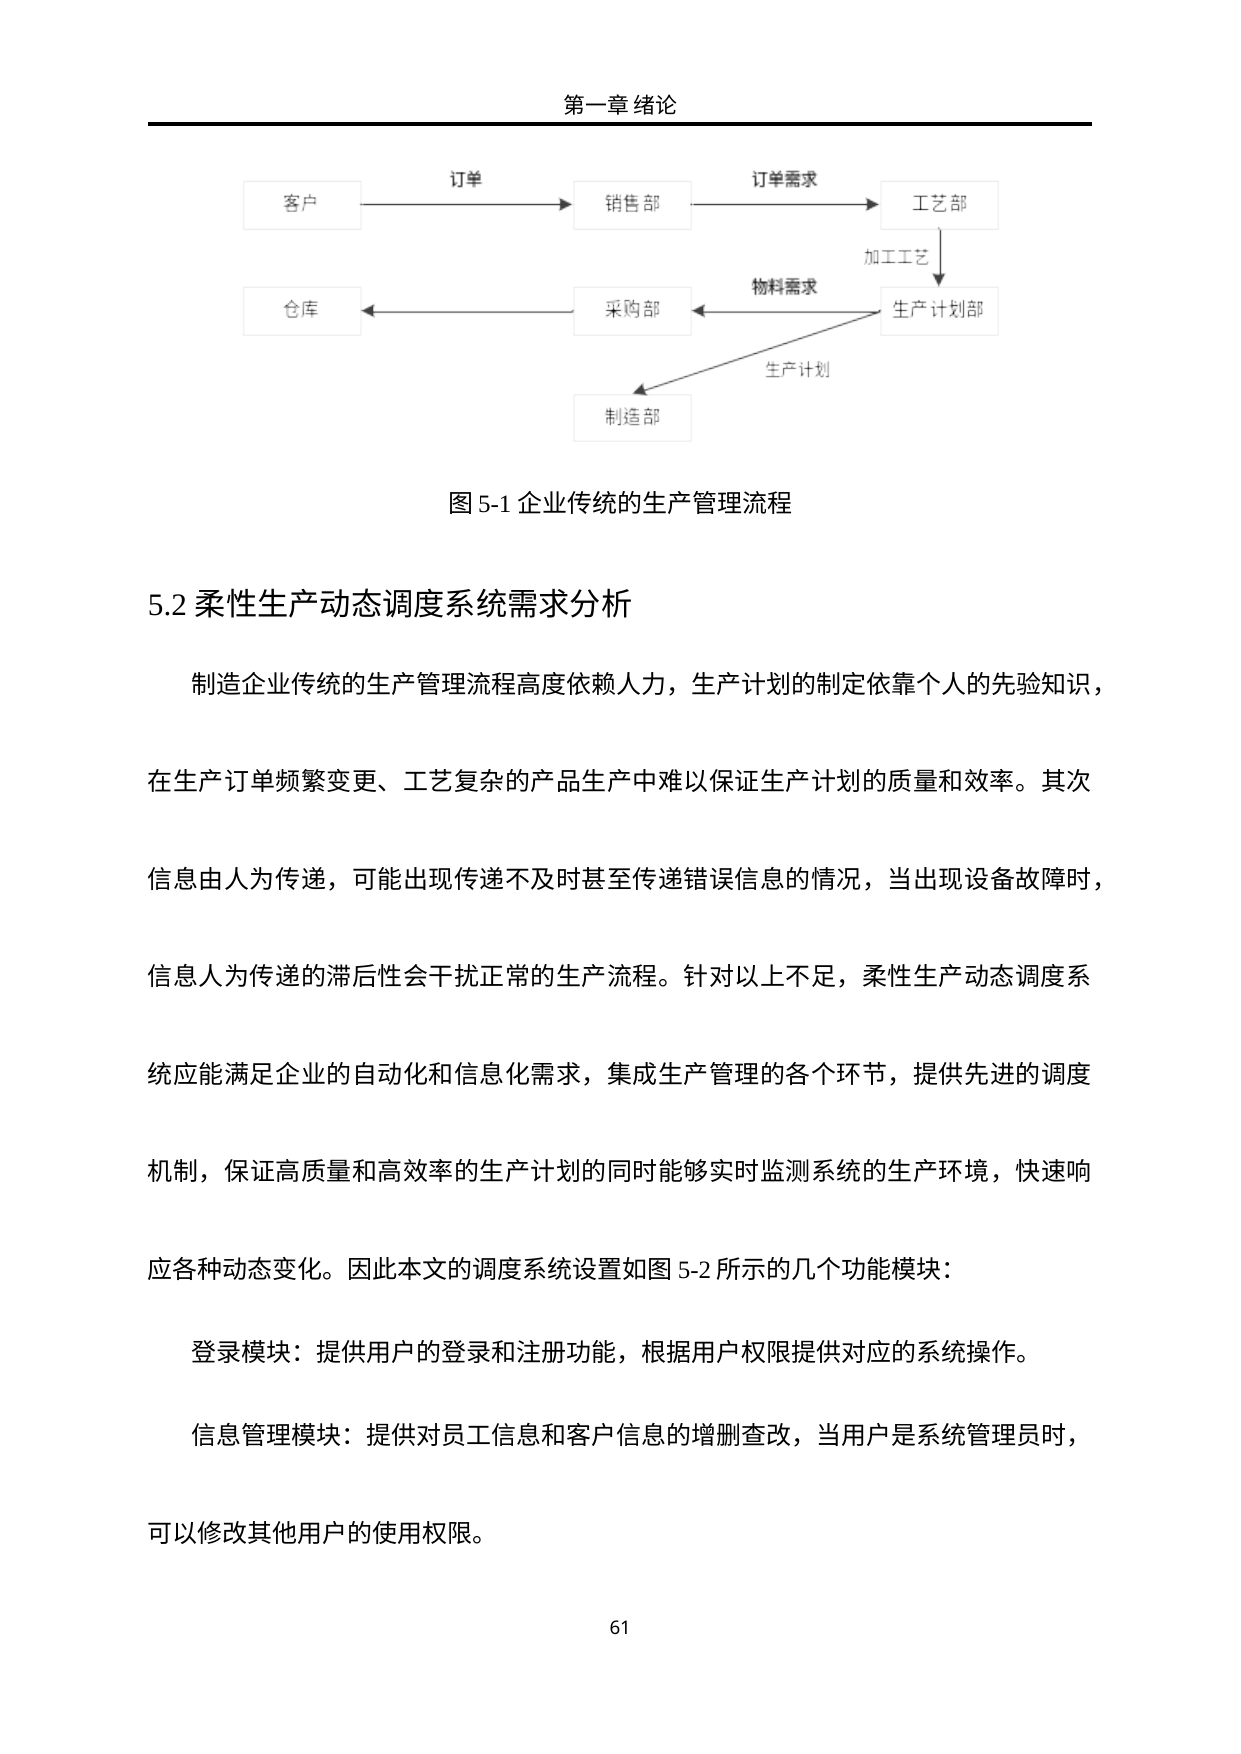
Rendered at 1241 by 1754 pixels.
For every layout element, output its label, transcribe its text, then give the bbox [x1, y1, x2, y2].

subtitle 5.2 柔性生产动态调度系统需求分析 [148, 569, 1092, 634]
text 信息管理模块：提供对员工信息和客户信息的增删查改，当用户是系统管理员时，可以修改其他用户的使用权限。 [148, 1401, 1092, 1564]
text 登录模块：提供用户的登录和注册功能，根据用户权限提供对应的系统操作。 [148, 1318, 1092, 1383]
text 图5-1 企业传统的生产管理流程 [148, 469, 1092, 534]
text 制造企业传统的生产管理流程高度依赖人力，生产计划的制定依靠个人的先验知识，在生产订单频繁变更、工艺复杂的产品生产中难以保证生产计划的质量和效率。其次信息由人为传递，可能出现传递不及时甚至传递错误信息的情况，当出现设备故障时，信息人为传递的滞后性会干扰正常的生产流程。针对以上不足，柔性生产动态调度系统应能满足企业的自动化和信息化需求，集成生产管理的各个环节，提供先进的调度机制，保证高质量和高效率的生产计划的同时能够实时监测系统的生产环境，快速响应各种动态变化。因此本文的调度系统设置如图5-2所示的几个功能模块： [148, 650, 1092, 1300]
